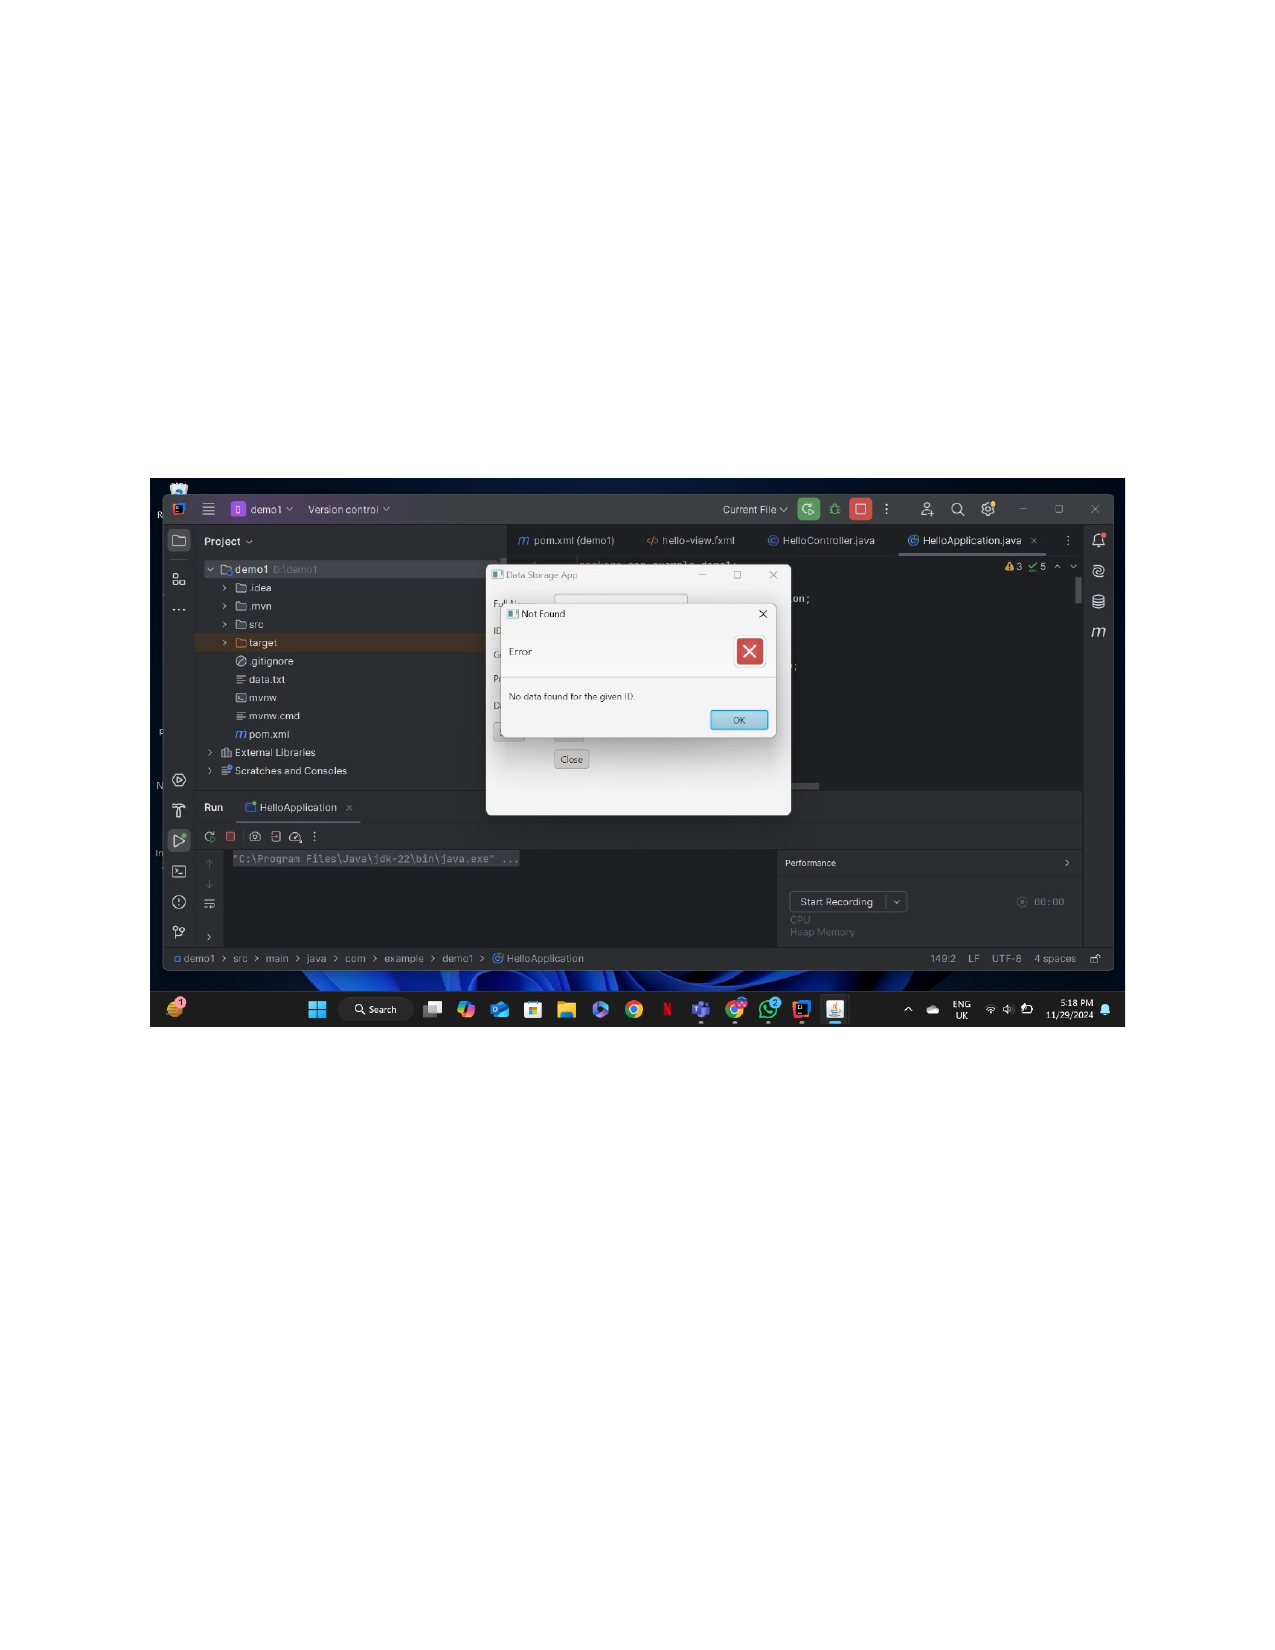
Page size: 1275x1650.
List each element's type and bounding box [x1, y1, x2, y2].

picture [150, 478, 1125, 1027]
